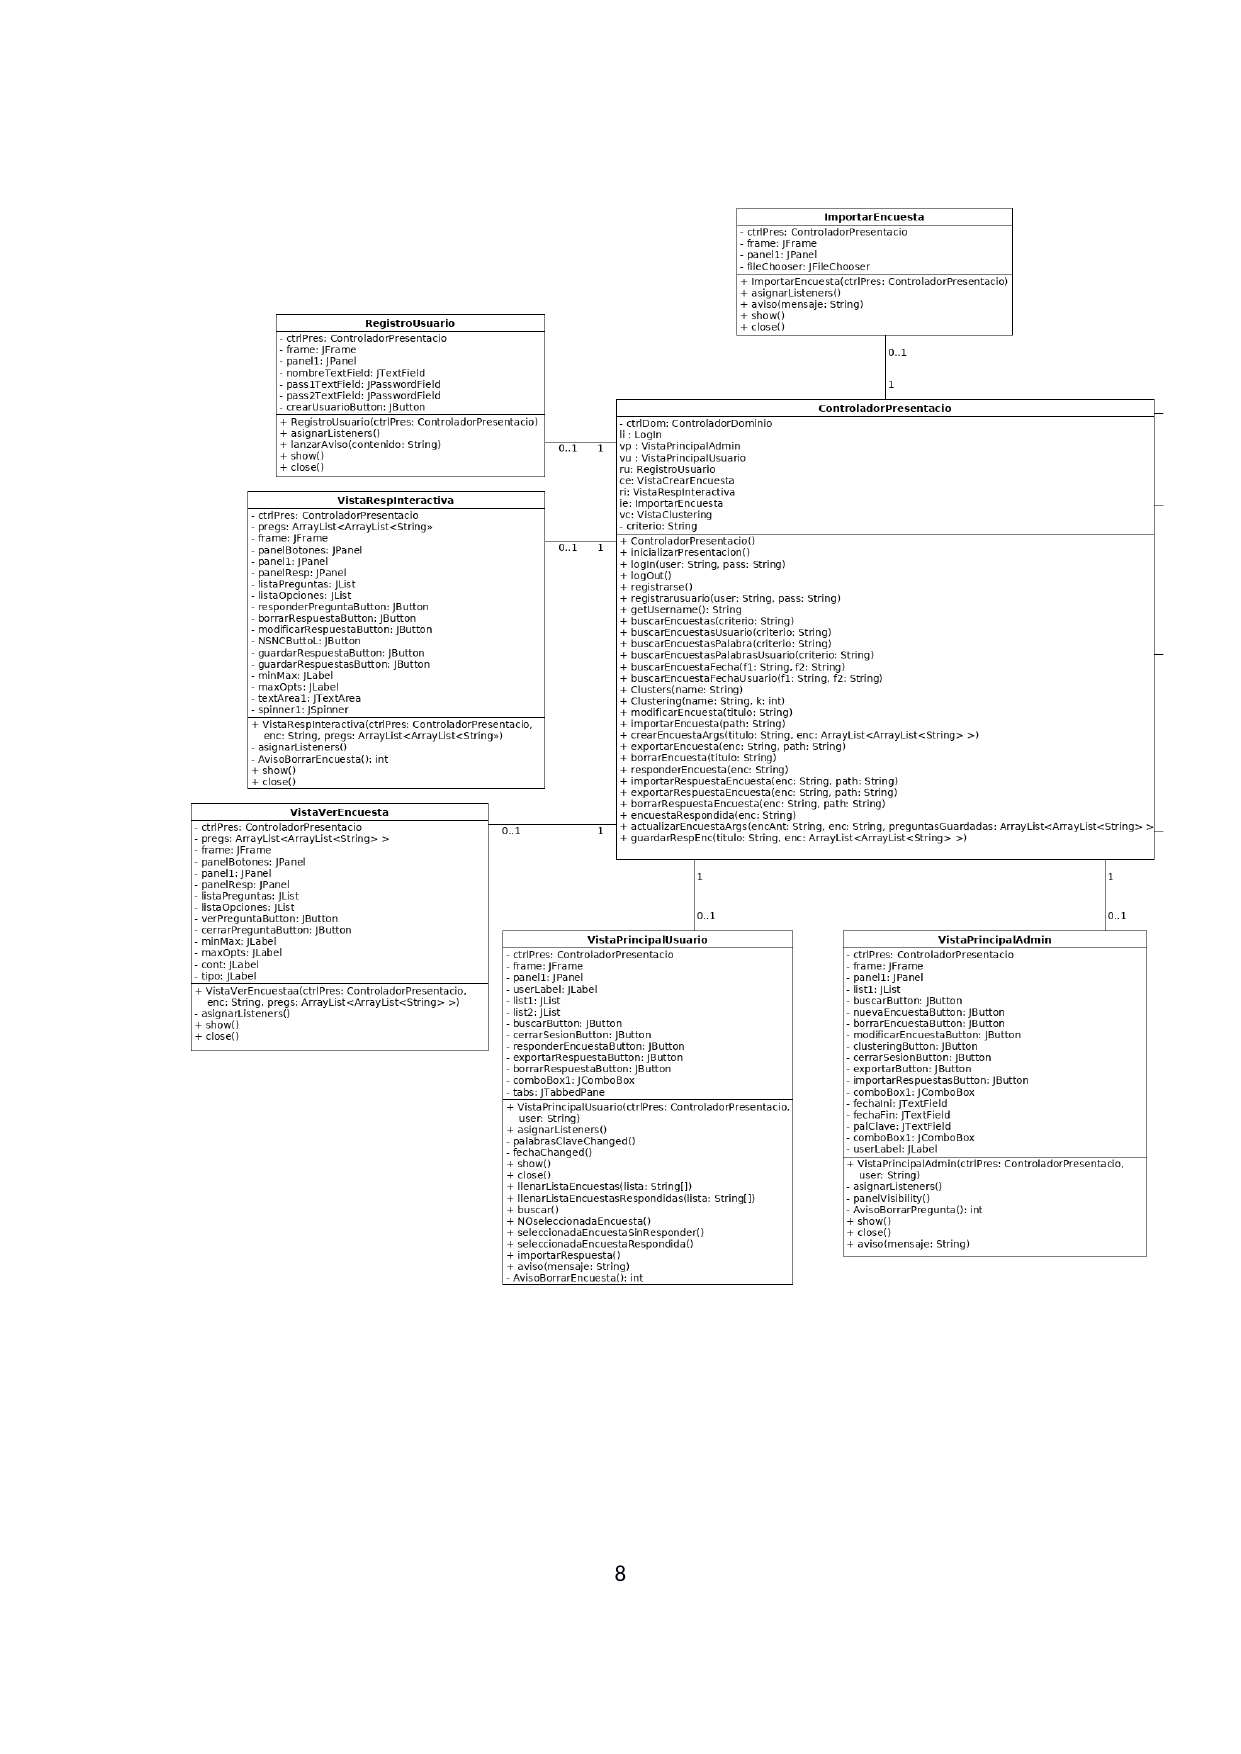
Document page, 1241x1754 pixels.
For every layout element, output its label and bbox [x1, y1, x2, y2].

picture [177, 194, 1164, 1320]
